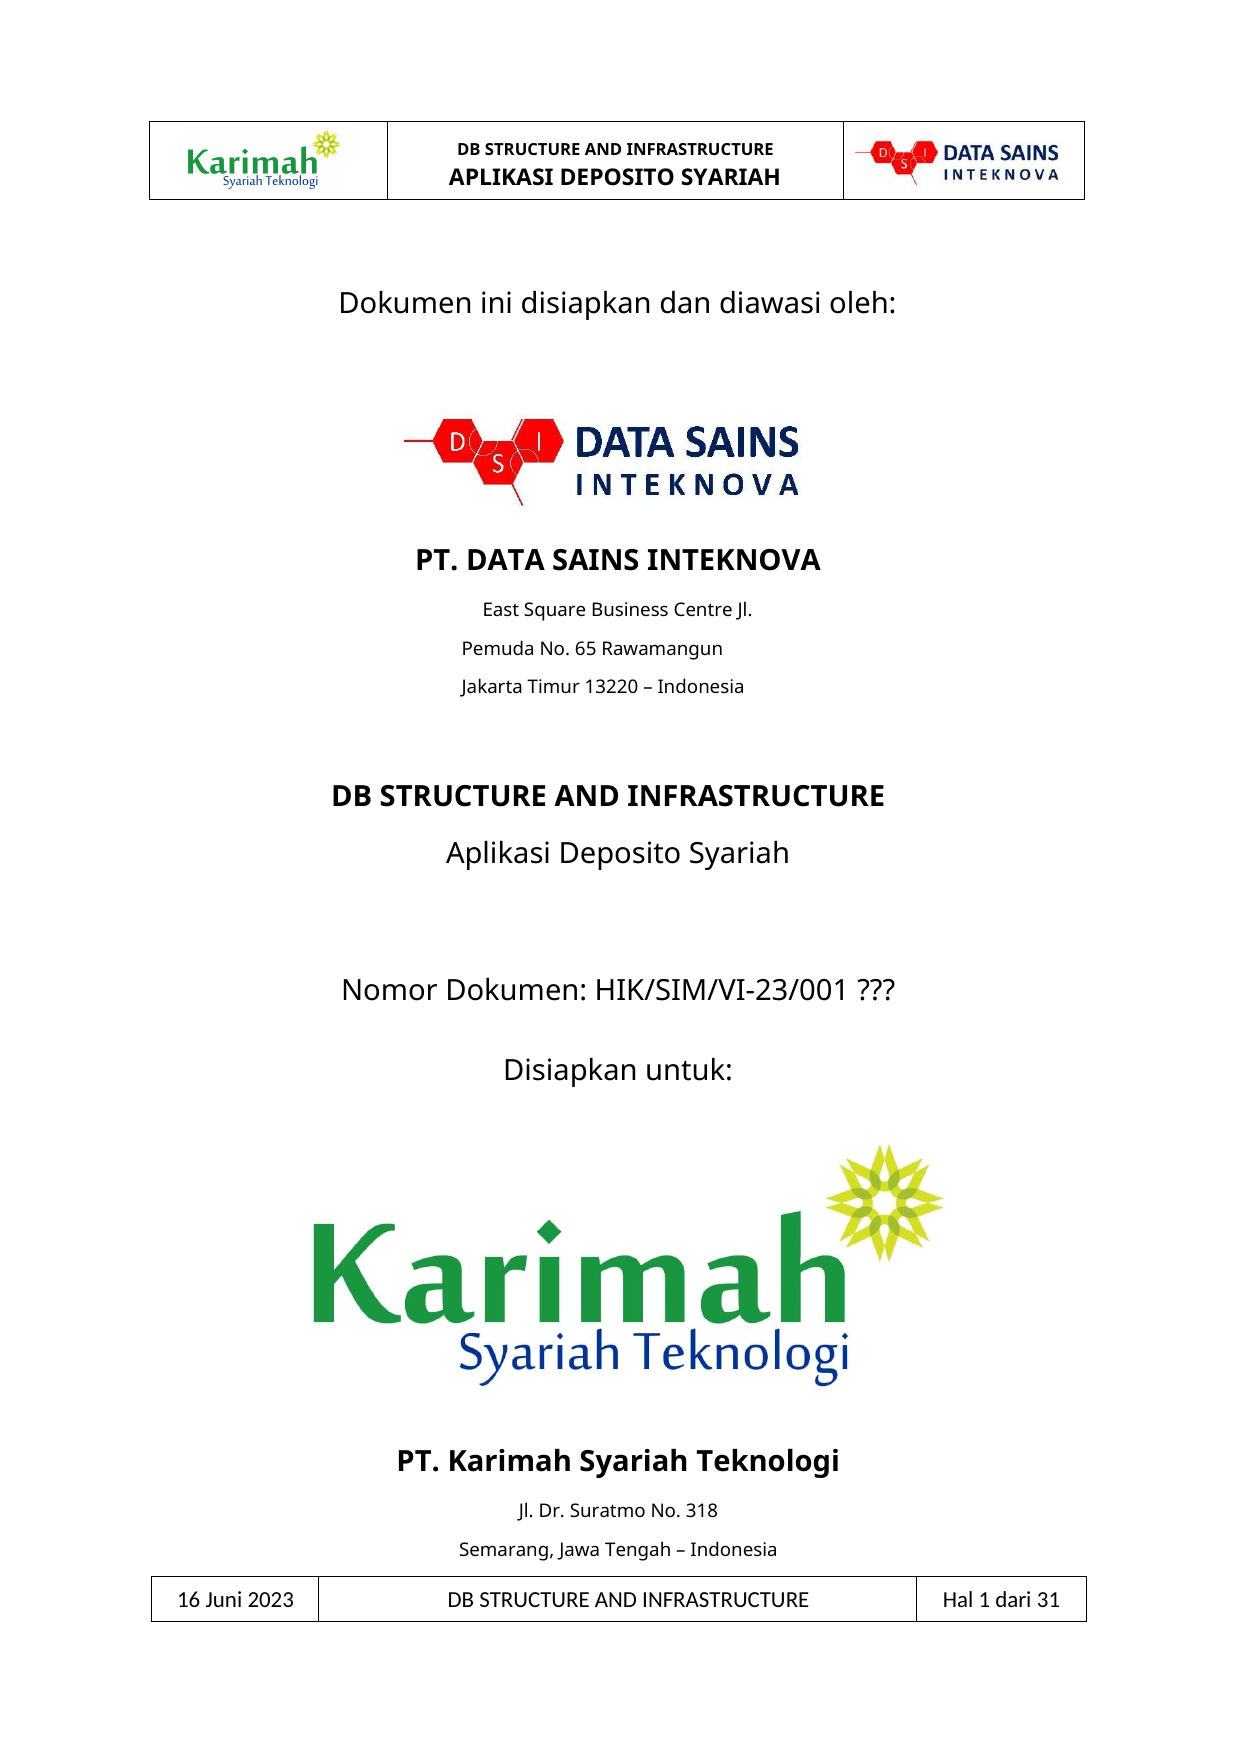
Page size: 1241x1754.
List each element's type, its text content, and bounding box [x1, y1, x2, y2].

text East Square Business Centre Jl. Pemuda No. 65 Rawamangun Jakarta Timur 13220 – Indonesia [461, 597, 774, 699]
picture [183, 126, 343, 196]
subtitle PT. DATA SAINS INTEKNOVA [279, 440, 956, 579]
text Dokumen ini disiapkan dan diawasi oleh: [279, 282, 956, 322]
picture [403, 409, 802, 508]
picture [855, 130, 1061, 192]
text Aplikasi Deposito Syariah [279, 833, 956, 872]
subtitle DB STRUCTURE AND INFRASTRUCTURE [220, 775, 996, 815]
picture [293, 1128, 953, 1414]
text Jl. Dr. Suratmo No. 318 Semarang, Jawa Tengah – Indonesia [191, 1498, 1046, 1561]
subtitle PT. Karimah Syariah Teknologi [279, 1440, 956, 1480]
text Nomor Dokumen: HIK/SIM/VI-23/001 ??? Disiapkan untuk: [279, 969, 956, 1089]
